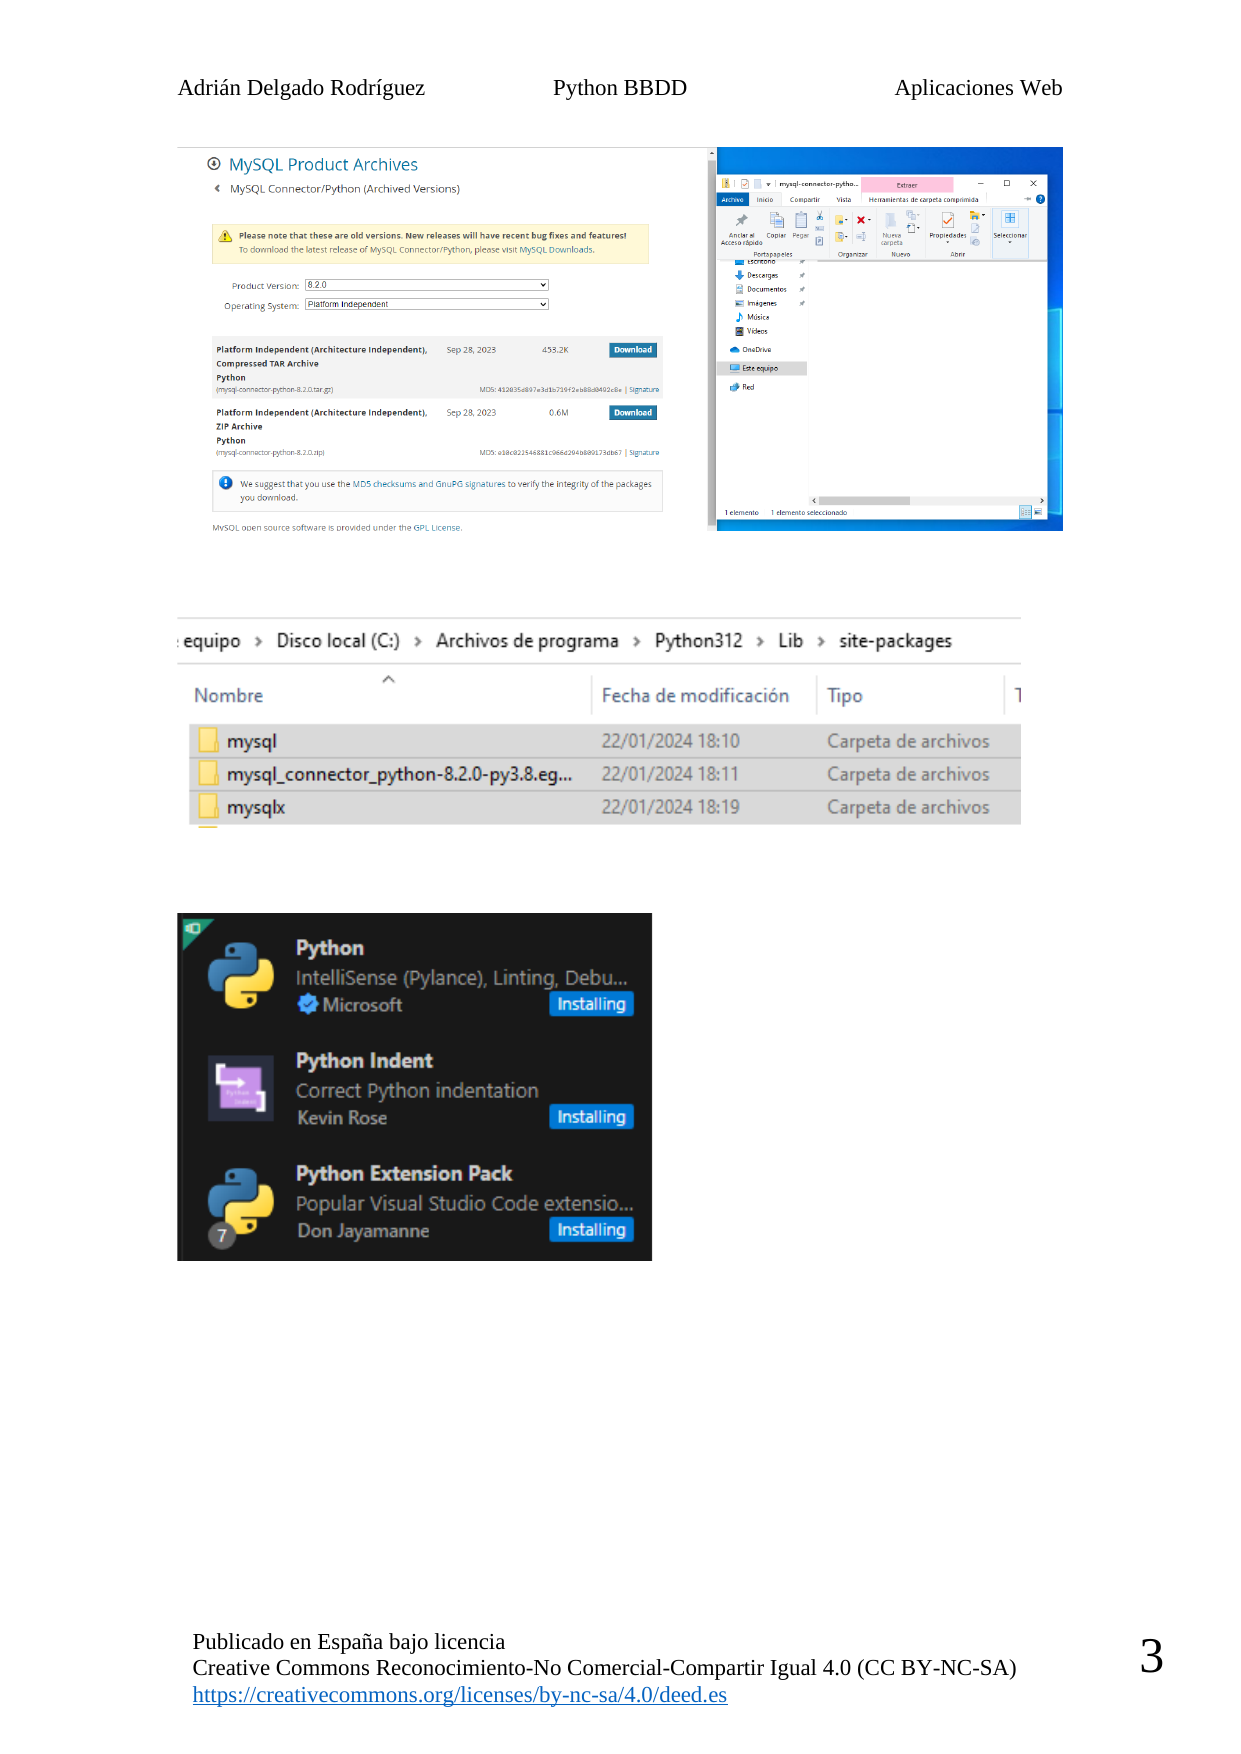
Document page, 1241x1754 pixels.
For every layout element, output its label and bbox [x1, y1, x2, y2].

picture [177, 147, 1063, 531]
picture [177, 616, 1021, 828]
picture [177, 913, 653, 1261]
